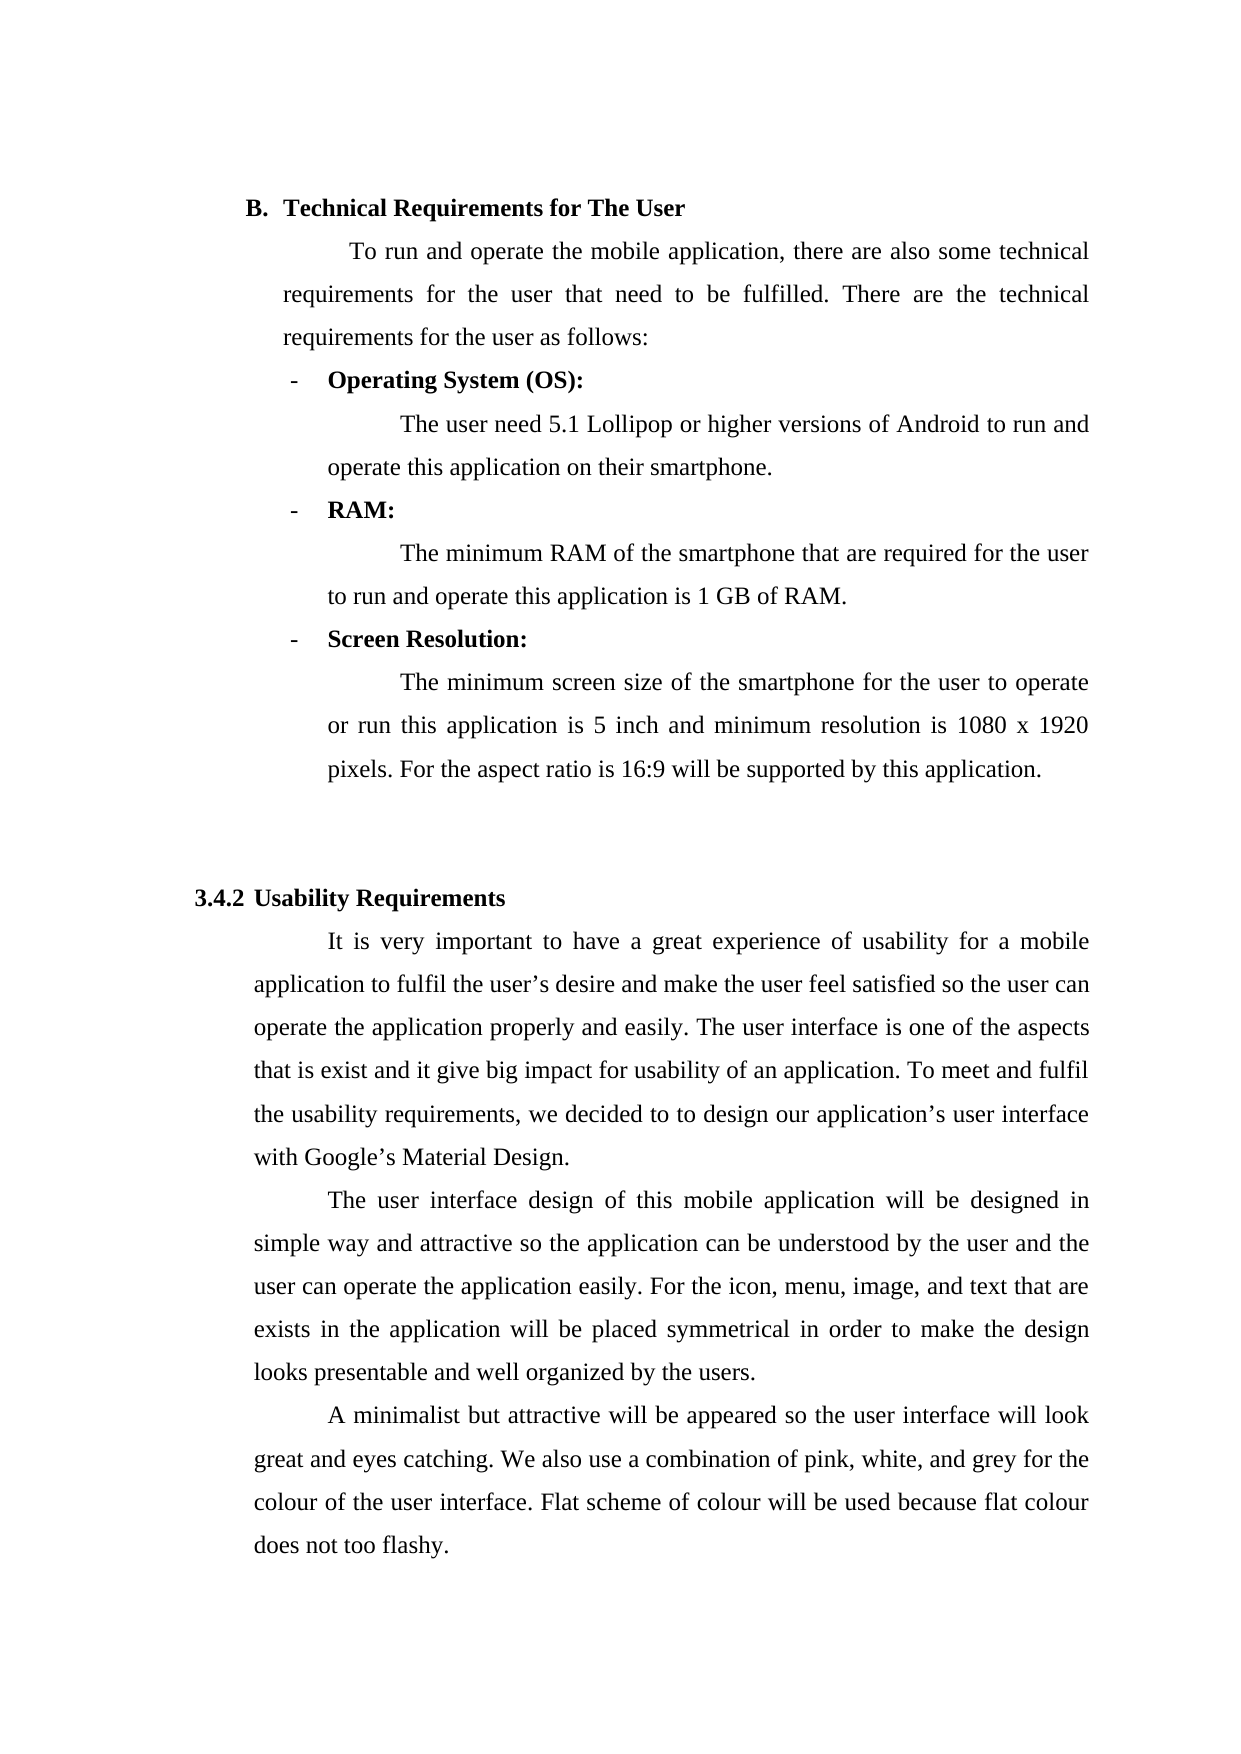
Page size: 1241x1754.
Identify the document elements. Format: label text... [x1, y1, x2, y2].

list It is very important to have a great experience of usability for a mobile application to fulfil the user’s desire and make the user feel satisfied so the user can operate the application properly and easily. The user interface is one of the aspects that is exist and it give big impact for usability of an application. To meet and fulfil the usability requirements, we decided to to design our application’s user interface with Google’s Material Design. [253, 926, 1090, 1171]
list The user interface design of this mobile application will be designed in simple way and attractive so the application can be understood by the user and the user can operate the application easily. For the icon, menu, image, and text that are exists in the application will be placed symmetrical in order to make the design looks presentable and well organized by the users. [253, 1185, 1090, 1386]
list RAM: [290, 495, 1090, 524]
list Screen Resolution: [290, 624, 1090, 653]
list The user need 5.1 Lollipop or higher versions of Android to run and operate this application on their smartphone. [327, 409, 1090, 481]
list The minimum RAM of the smartphone that are required for the user to run and operate this application is 1 GB of RAM. [327, 538, 1090, 610]
list Operating System (OS): [290, 366, 1090, 394]
list Usability Requirements [194, 883, 1090, 912]
list A minimalist but attractive will be appeared so the user interface will look great and eyes catching. We also use a combination of pink, white, and grey for the colour of the user interface. Flat scheme of colour will be used because flat colour does not too flashy. [253, 1401, 1090, 1559]
list The minimum screen size of the smartphone for the user to operate or run this application is 5 inch and minimum resolution is 1080 x 1920 pixels. For the aspect ratio is 16:9 will be supported by this application. [327, 667, 1090, 782]
list Technical Requirements for The User [245, 193, 1090, 222]
list To run and operate the mobile application, there are also some technical requirements for the user that need to be fulfilled. There are the technical requirements for the user as follows: [283, 236, 1090, 351]
